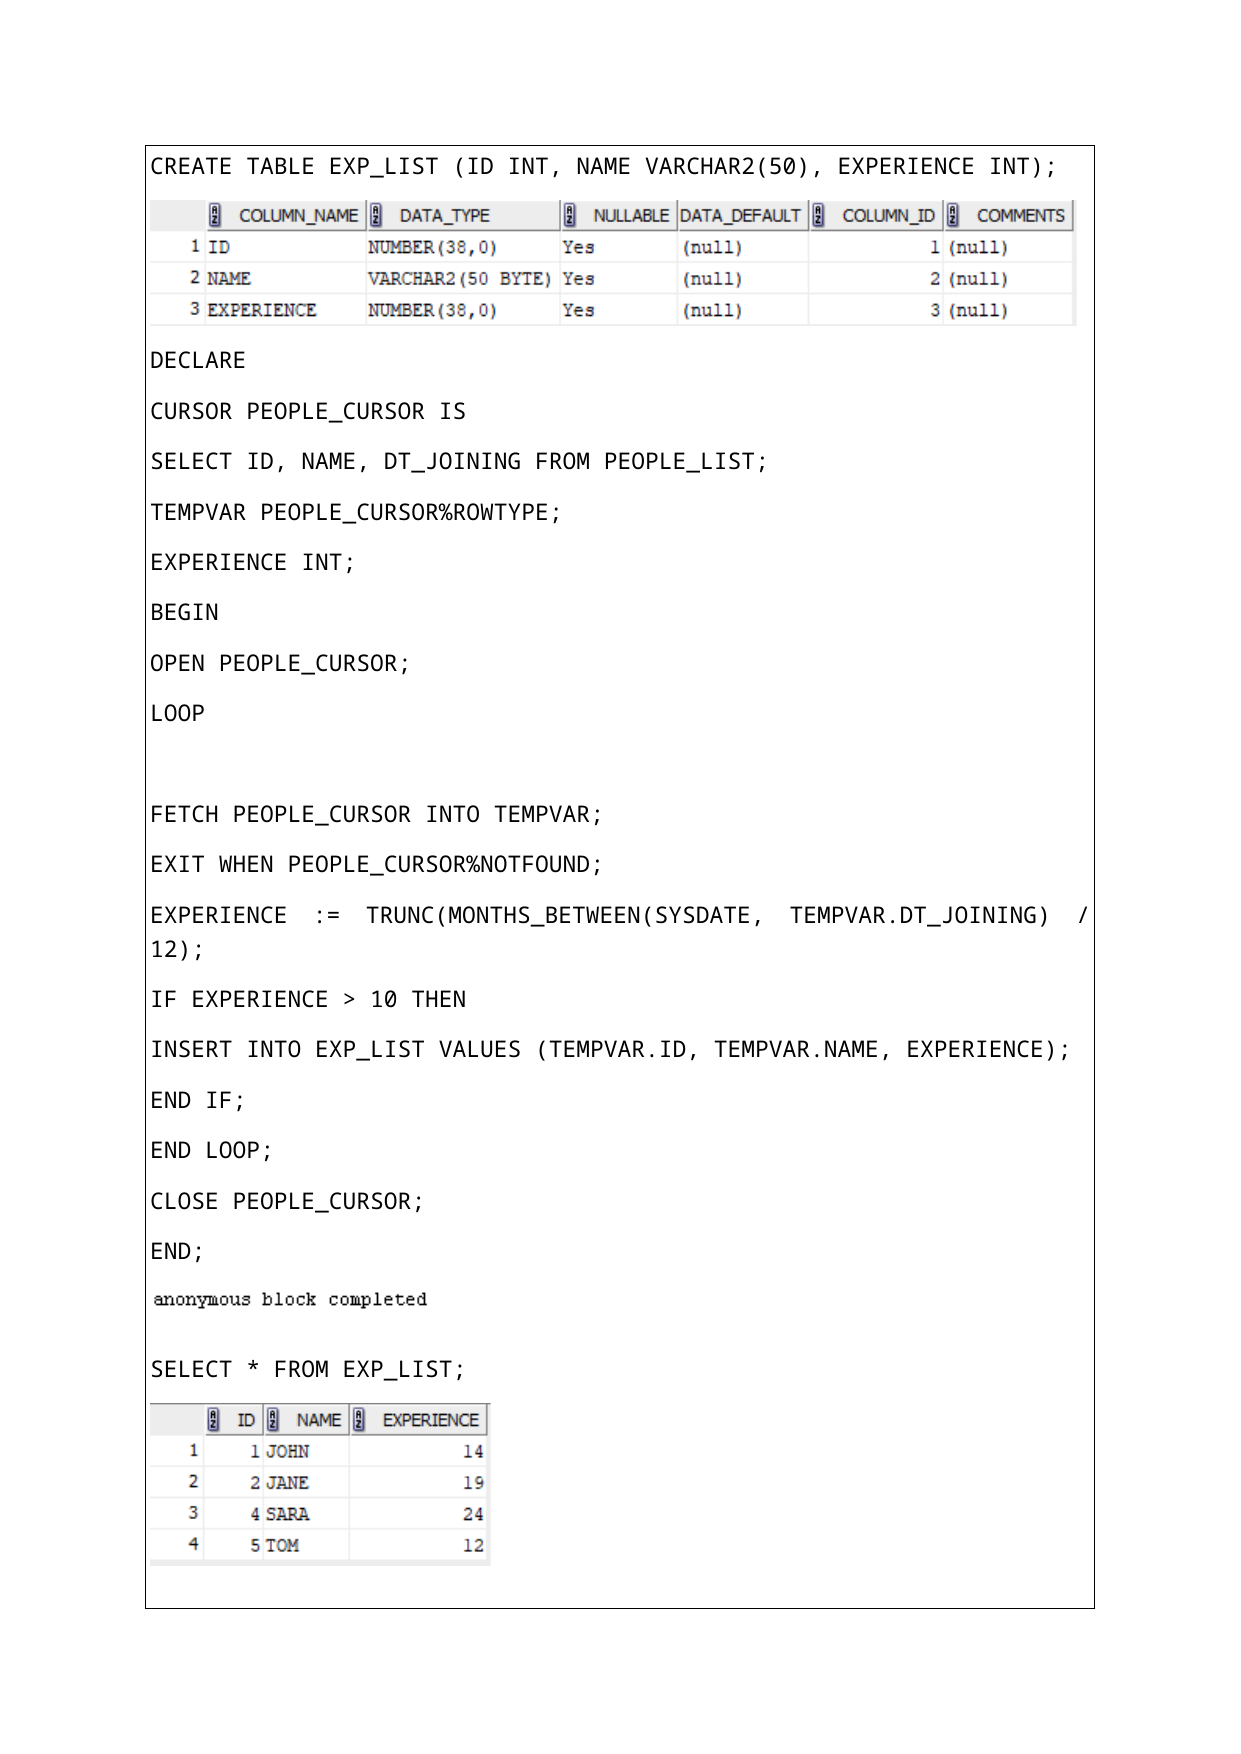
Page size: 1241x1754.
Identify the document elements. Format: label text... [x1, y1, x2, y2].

text IF EXPERIENCE > 10 THEN [150, 983, 1090, 1014]
text LOOP [150, 697, 1090, 728]
text SELECT * FROM EXP_LIST; [150, 1353, 1090, 1384]
text EXPERIENCE := TRUNC(MONTHS_BETWEEN(SYSDATE, TEMPVAR.DT_JOINING) / 12); [150, 899, 1090, 964]
text END IF; [150, 1084, 1090, 1115]
text EXIT WHEN PEOPLE_CURSOR%NOTFOUND; [150, 848, 1090, 880]
text INSERT INTO EXP_LIST VALUES (TEMPVAR.ID, TEMPVAR.NAME, EXPERIENCE); [150, 1033, 1090, 1065]
text DECLARE [150, 344, 1090, 376]
text OPEN PEOPLE_CURSOR; [150, 647, 1090, 678]
text CLOSE PEOPLE_CURSOR; [150, 1185, 1090, 1216]
text SELECT ID, NAME, DT_JOINING FROM PEOPLE_LIST; [150, 445, 1090, 476]
text FETCH PEOPLE_CURSOR INTO TEMPVAR; [150, 798, 1090, 829]
text CREATE TABLE EXP_LIST (ID INT, NAME VARCHAR2(50), EXPERIENCE INT); [150, 150, 1090, 181]
text END; [150, 1235, 1090, 1266]
text BEGIN [150, 596, 1090, 628]
text END LOOP; [150, 1134, 1090, 1166]
text CURSOR PEOPLE_CURSOR IS [150, 395, 1090, 426]
text EXPERIENCE INT; [150, 546, 1090, 577]
text TEMPVAR PEOPLE_CURSOR%ROWTYPE; [150, 496, 1090, 527]
